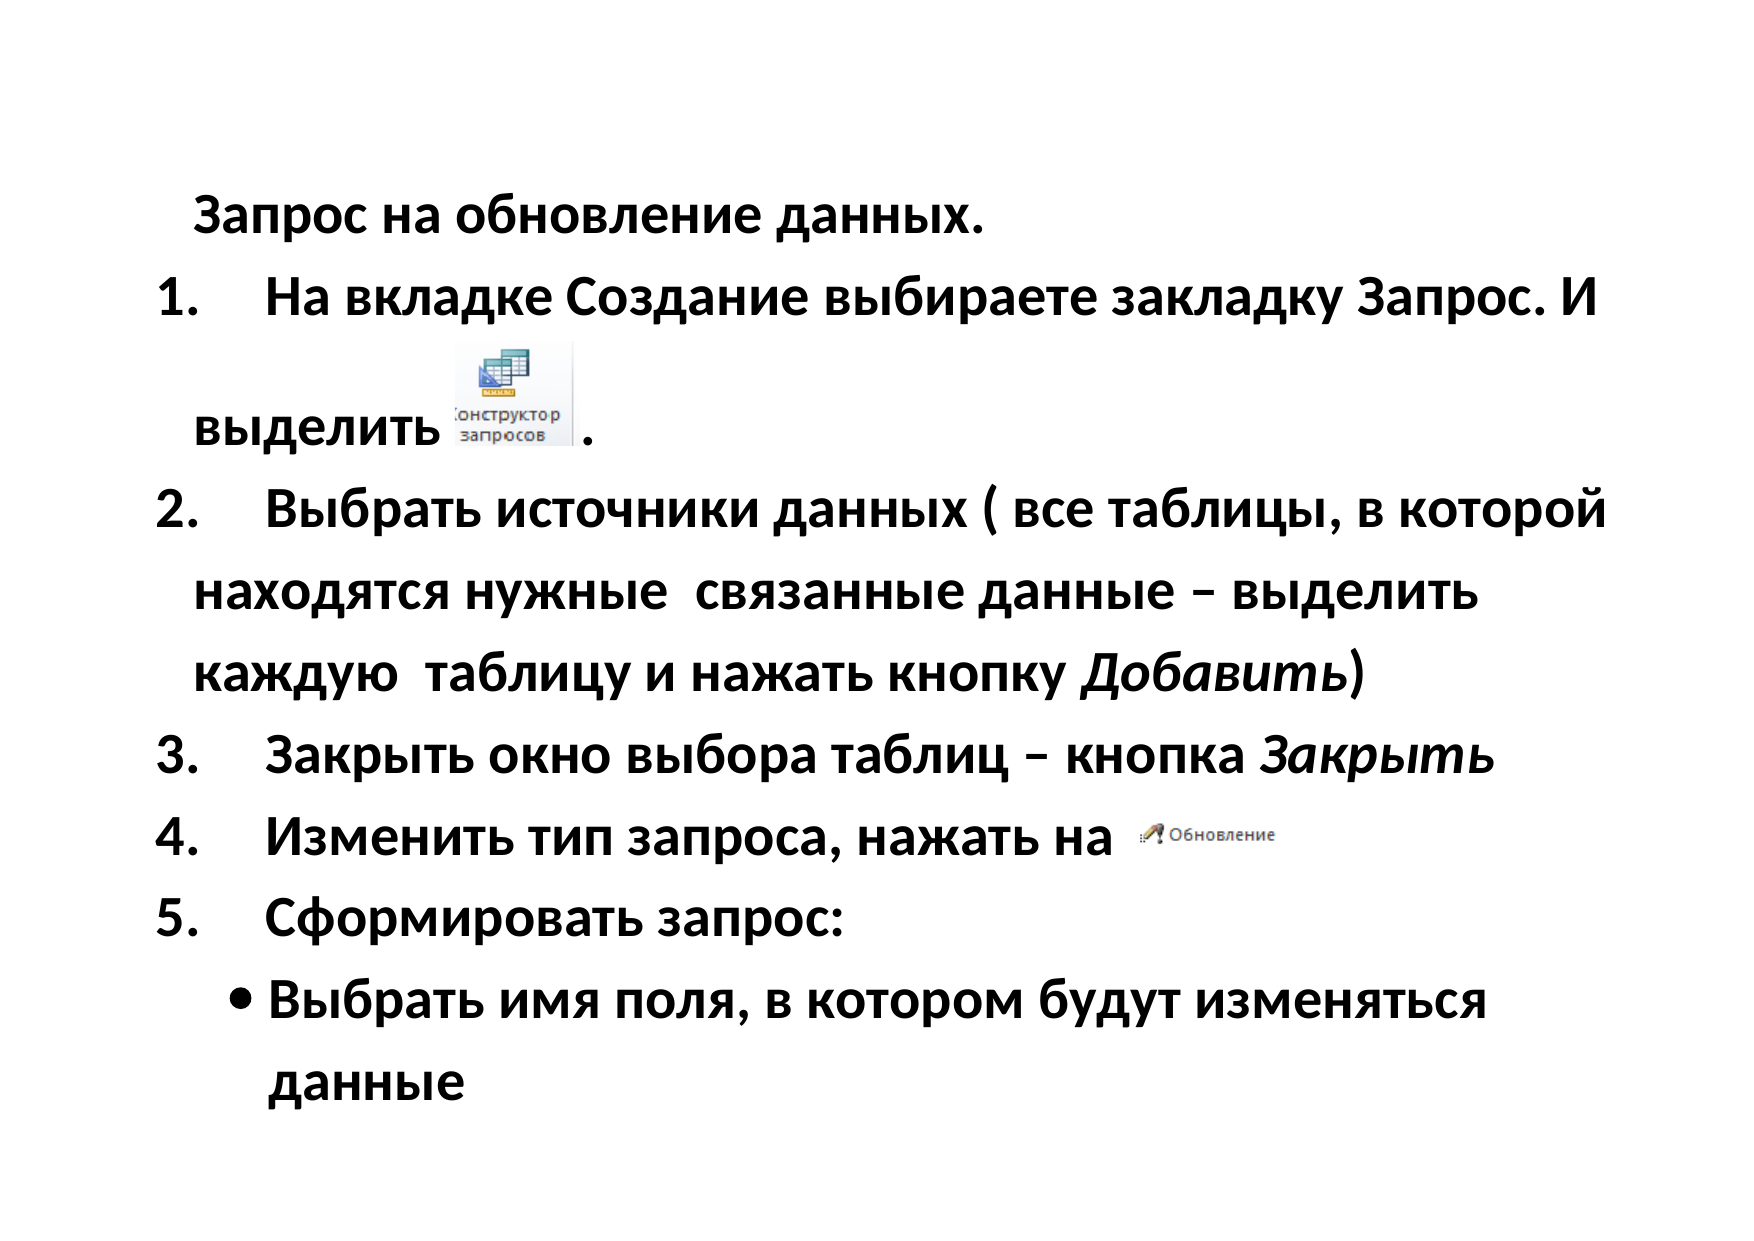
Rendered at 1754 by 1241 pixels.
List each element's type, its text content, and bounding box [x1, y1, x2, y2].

picture [1128, 816, 1293, 855]
picture [454, 341, 580, 446]
list На вкладке Создание выбираете закладку Запрос. И выделить . [156, 259, 1636, 460]
list Запрос на обновление данных. [193, 177, 1636, 248]
list Сформировать запрос: [156, 880, 1636, 951]
list Закрыть окно выбора таблиц – кнопка Закрыть [156, 716, 1636, 788]
list Изменить тип запроса, нажать на [156, 798, 1636, 869]
list Выбрать имя поля, в котором будут изменяться данные [231, 962, 1636, 1115]
list Выбрать источники данных ( все таблицы, в которой находятся нужные связанные данные – выделить каждую таблицу и нажать кнопку Добавить) [156, 471, 1636, 706]
